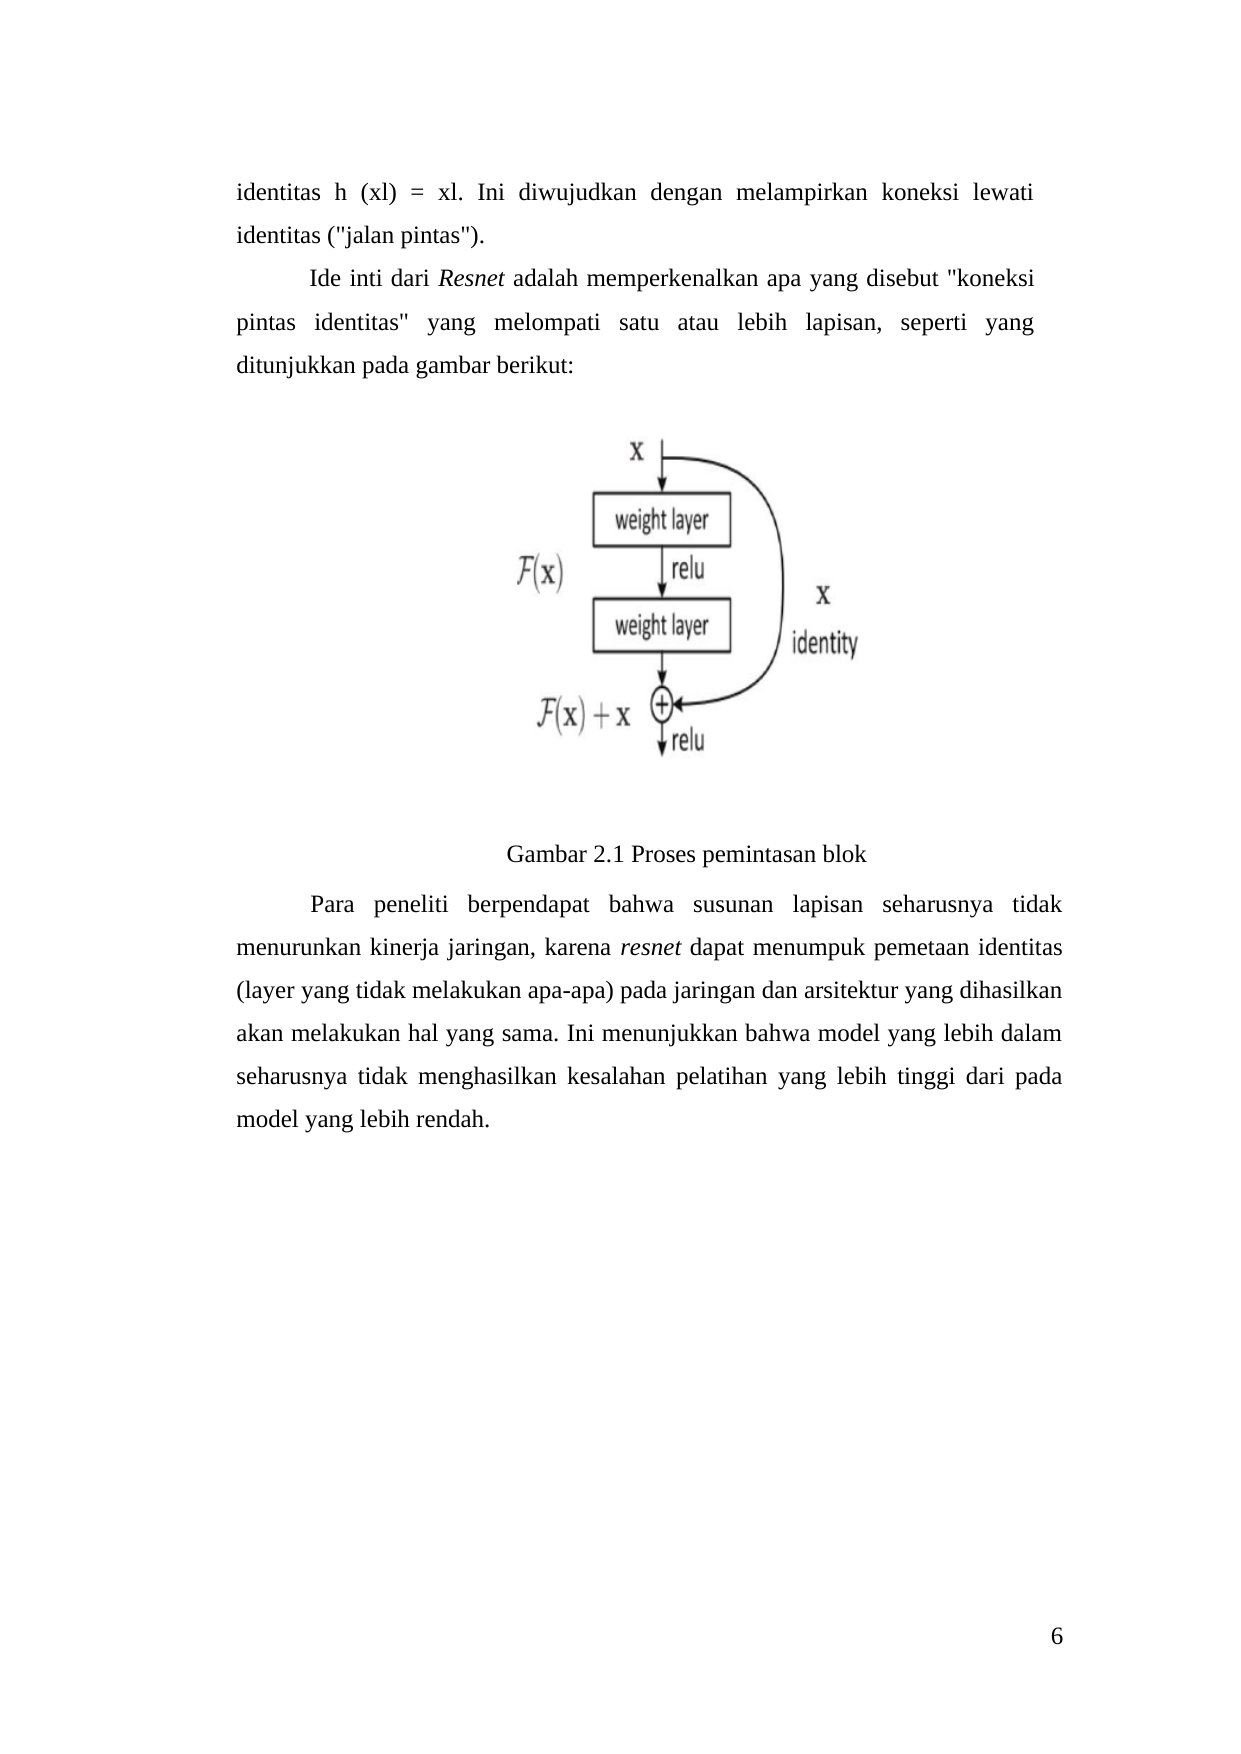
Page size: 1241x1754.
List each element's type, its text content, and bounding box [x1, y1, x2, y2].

picture [502, 436, 871, 769]
text Gambar 2.1 Proses pemintasan blok [236, 839, 1063, 868]
text Para peneliti berpendapat bahwa susunan lapisan seharusnya tidak menurunkan kinerja jaringan, karena resnet dapat menumpuk pemetaan identitas (layer yang tidak melakukan apa-apa) pada jaringan dan arsitektur yang dihasilkan akan melakukan hal yang sama. Ini menunjukkan bahwa model yang lebih dalam seharusnya tidak menghasilkan kesalahan pelatihan yang lebih tinggi dari pada model yang lebih rendah. [236, 889, 1063, 1133]
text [236, 177, 1035, 249]
list Ide inti dari Resnet adalah memperkenalkan apa yang disebut "koneksi pintas identitas" yang melompati satu atau lebih lapisan, seperti yang ditunjukkan pada gambar berikut: [236, 263, 1035, 378]
